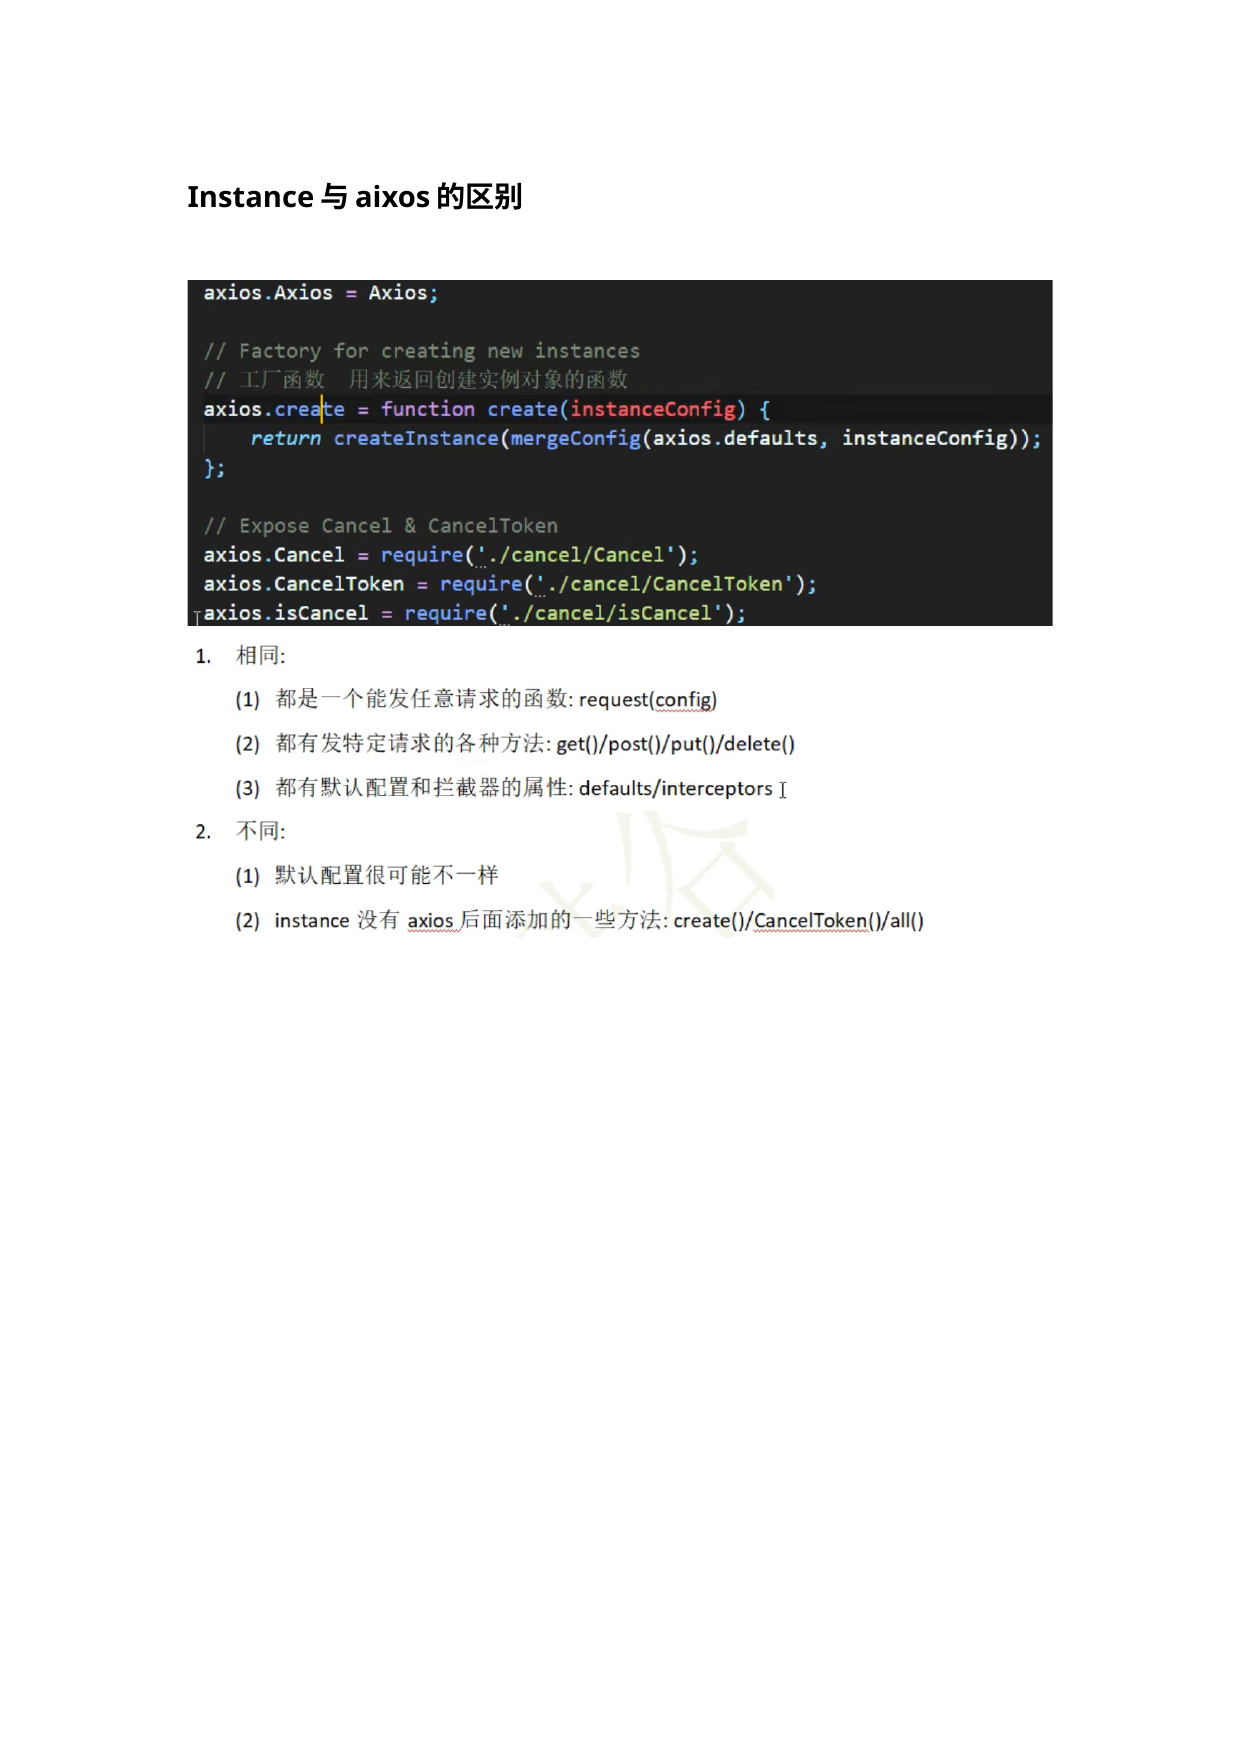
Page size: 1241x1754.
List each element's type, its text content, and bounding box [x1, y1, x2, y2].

picture [187, 638, 940, 938]
picture [187, 280, 1053, 626]
subtitle Instance与aixos的区别 [187, 162, 1053, 227]
